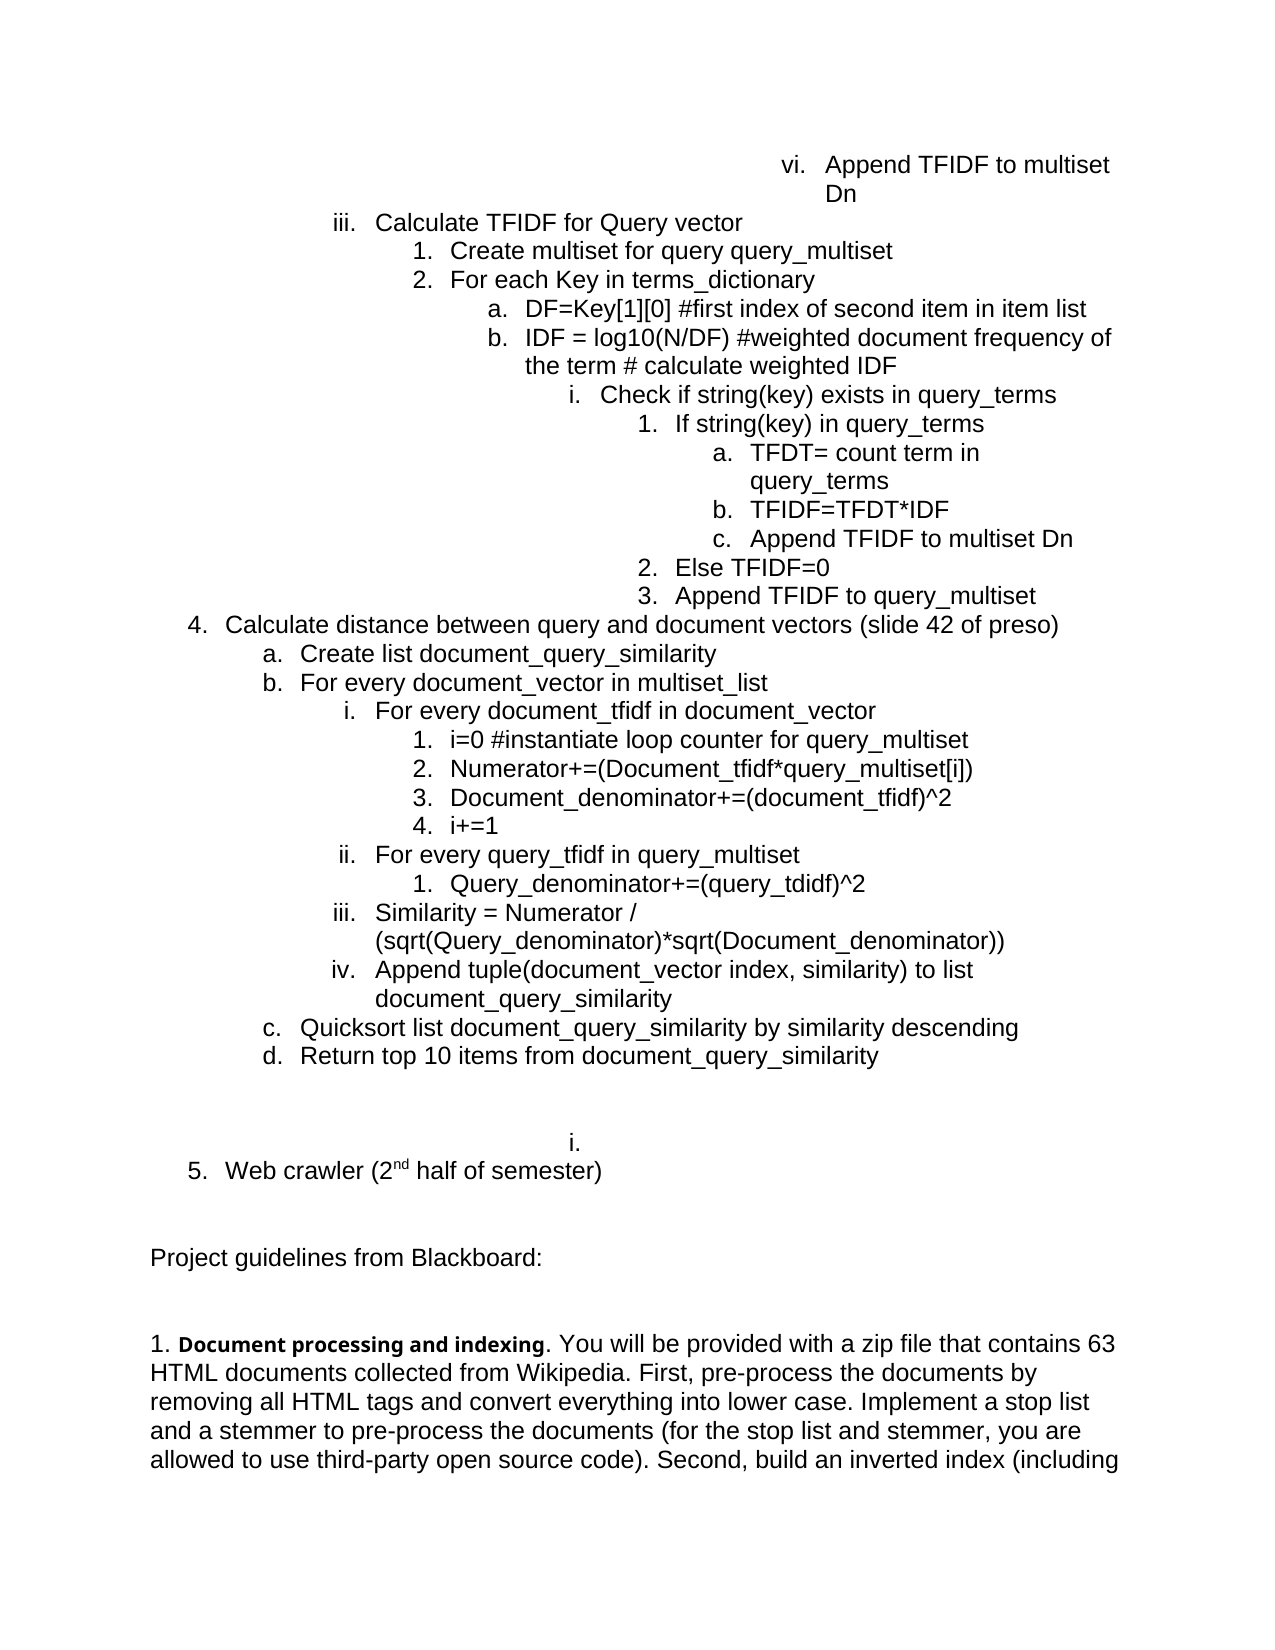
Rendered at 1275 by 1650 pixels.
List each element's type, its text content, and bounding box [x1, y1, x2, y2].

list For every document_vector in multiset_list [262, 667, 1125, 696]
list Else TFIDF=0 [637, 552, 1125, 581]
list For every query_tfidf in query_multiset [356, 840, 1125, 869]
list Web crawler (2nd half of semester) [187, 1156, 1125, 1185]
list Check if string(key) exists in query_terms [581, 380, 1125, 409]
list Return top 10 items from document_query_similarity [262, 1041, 1125, 1070]
list IDF = log10(N/DF) #weighted document frequency of the term # calculate weighted IDF [487, 322, 1125, 380]
list Append TFIDF to multiset Dn [806, 150, 1125, 207]
list DF=Key[1][0] #first index of second item in item list [487, 294, 1125, 322]
list Append TFIDF to query_multiset [637, 581, 1125, 610]
list TFDT= count term in query_terms [712, 437, 1125, 495]
list Document_denominator+=(document_tfidf)^2 [412, 782, 1125, 811]
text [150, 1329, 1125, 1473]
list For every document_tfidf in document_vector [356, 696, 1125, 725]
list Numerator+=(Document_tfidf*query_multiset[i]) [412, 754, 1125, 782]
list i+=1 [412, 811, 1125, 840]
text Project guidelines from Blackboard: [150, 1242, 1125, 1271]
list Append TFIDF to multiset Dn [712, 524, 1125, 552]
list Quicksort list document_query_similarity by similarity descending [262, 1012, 1125, 1041]
list For each Key in terms_dictionary [412, 265, 1125, 294]
list Calculate TFIDF for Query vector [356, 207, 1125, 236]
list Create list document_query_similarity [262, 639, 1125, 667]
list Similarity = Numerator / (sqrt(Query_denominator)*sqrt(Document_denominator)) [356, 897, 1125, 955]
list Append tuple(document_vector index, similarity) to list document_query_similarity [356, 955, 1125, 1012]
list Query_denominator+=(query_tdidf)^2 [412, 869, 1125, 897]
list Create multiset for query query_multiset [412, 236, 1125, 265]
list TFIDF=TFDT*IDF [712, 495, 1125, 524]
list i=0 #instantiate loop counter for query_multiset [412, 725, 1125, 754]
list If string(key) in query_terms [637, 409, 1125, 437]
list Calculate distance between query and document vectors (slide 42 of preso) [187, 610, 1125, 639]
